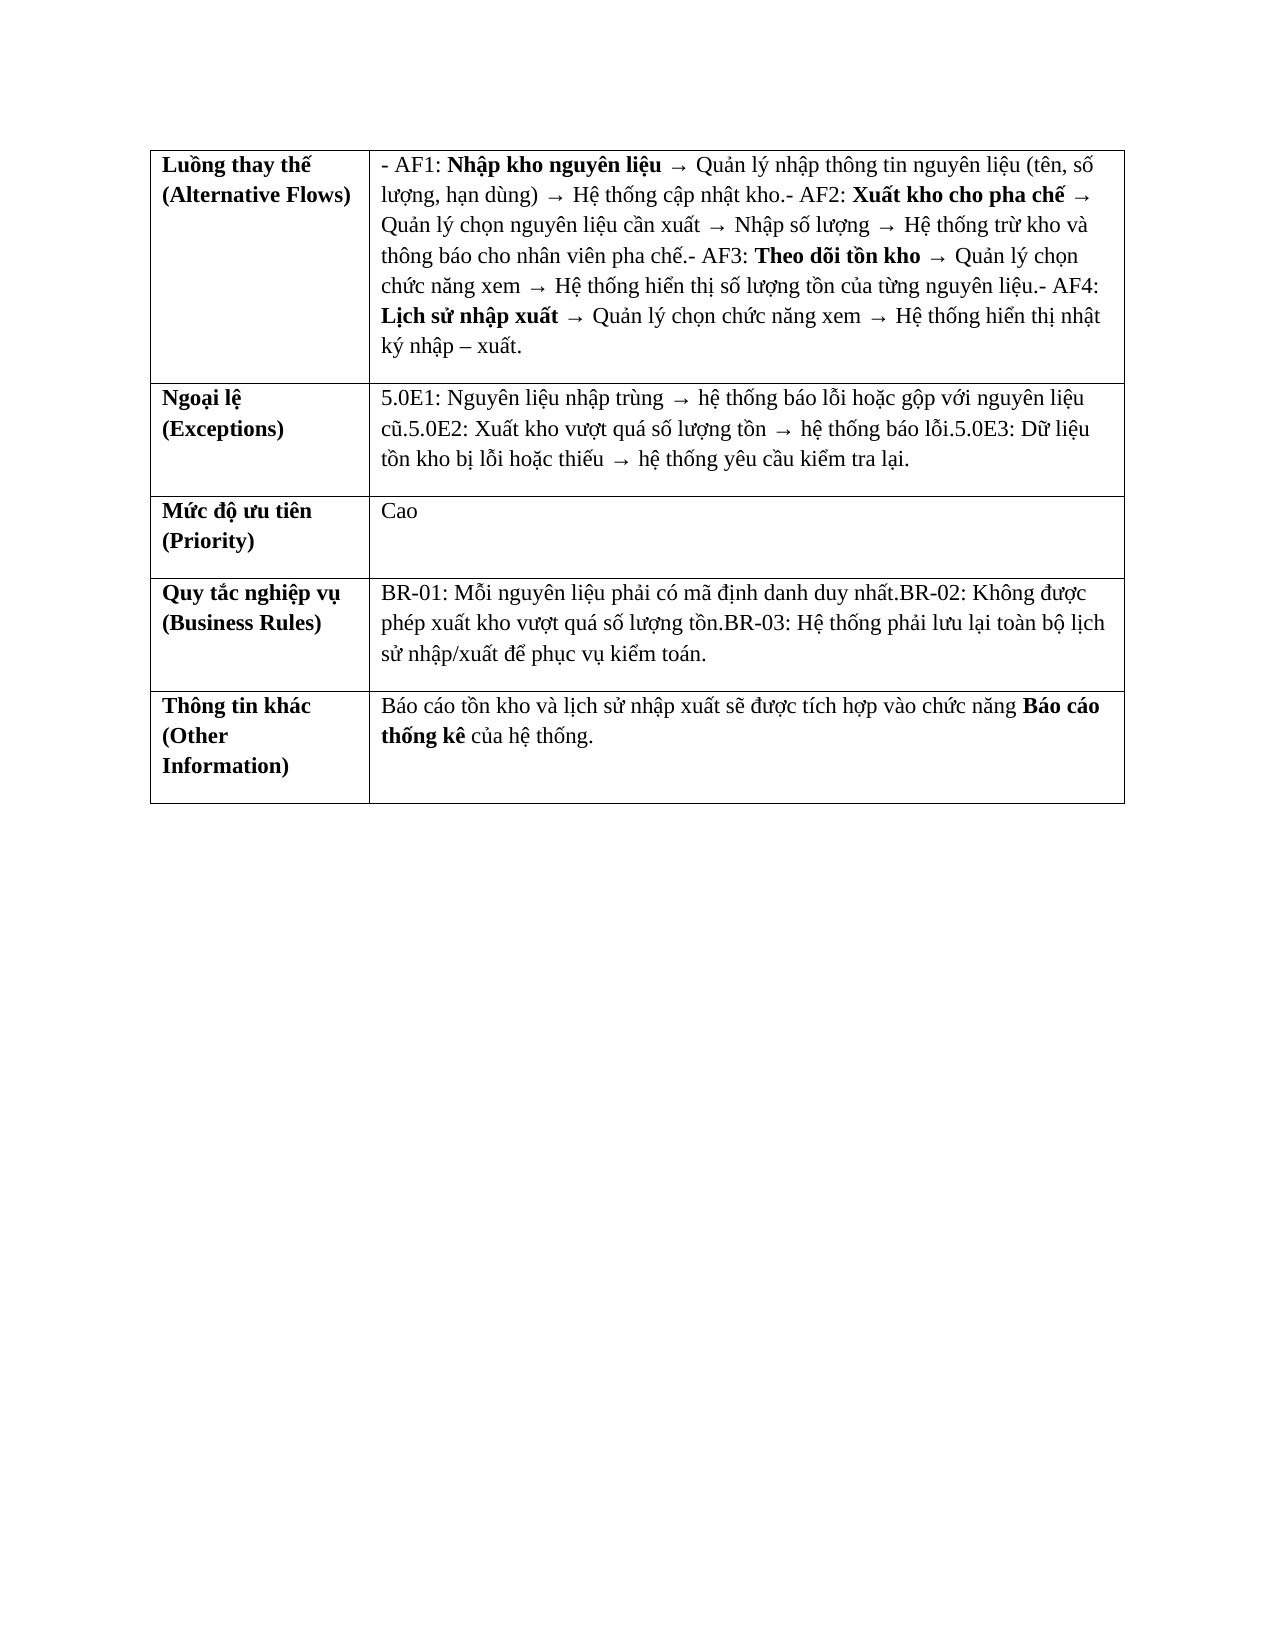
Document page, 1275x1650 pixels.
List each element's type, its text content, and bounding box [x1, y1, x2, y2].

table_cell BR-01: Mỗi nguyên liệu phải có mã định danh duy nhất.BR-02: Không được phép xuất kho vượt quá số lượng tồn.BR-03: Hệ thống phải lưu lại toàn bộ lịch sử nhập/xuất để phục vụ kiểm toán. [370, 579, 1124, 691]
table_cell Báo cáo tồn kho và lịch sử nhập xuất sẽ được tích hợp vào chức năng Báo cáo thống kê của hệ thống. [370, 692, 1124, 803]
table_cell Mức độ ưu tiên (Priority) [151, 497, 369, 578]
table_cell Thông tin khác (Other Information) [151, 692, 369, 803]
table_cell Ngoại lệ (Exceptions) [151, 384, 369, 496]
table_cell Quy tắc nghiệp vụ (Business Rules) [151, 579, 369, 691]
table_cell 5.0E1: Nguyên liệu nhập trùng → hệ thống báo lỗi hoặc gộp với nguyên liệu cũ.5.0E2: Xuất kho vượt quá số lượng tồn → hệ thống báo lỗi.5.0E3: Dữ liệu tồn kho bị lỗi hoặc thiếu → hệ thống yêu cầu kiểm tra lại. [370, 384, 1124, 496]
table_cell Luồng thay thế (Alternative Flows) [151, 151, 369, 383]
table_cell - AF1: Nhập kho nguyên liệu → Quản lý nhập thông tin nguyên liệu (tên, số lượng, hạn dùng) → Hệ thống cập nhật kho.- AF2: Xuất kho cho pha chế → Quản lý chọn nguyên liệu cần xuất → Nhập số lượng → Hệ thống trừ kho và thông báo cho nhân viên pha chế.- AF3: Theo dõi tồn kho → Quản lý chọn chức năng xem → Hệ thống hiển thị số lượng tồn của từng nguyên liệu.- AF4: Lịch sử nhập xuất → Quản lý chọn chức năng xem → Hệ thống hiển thị nhật ký nhập – xuất. [370, 151, 1124, 383]
table_cell Cao [370, 497, 1124, 578]
